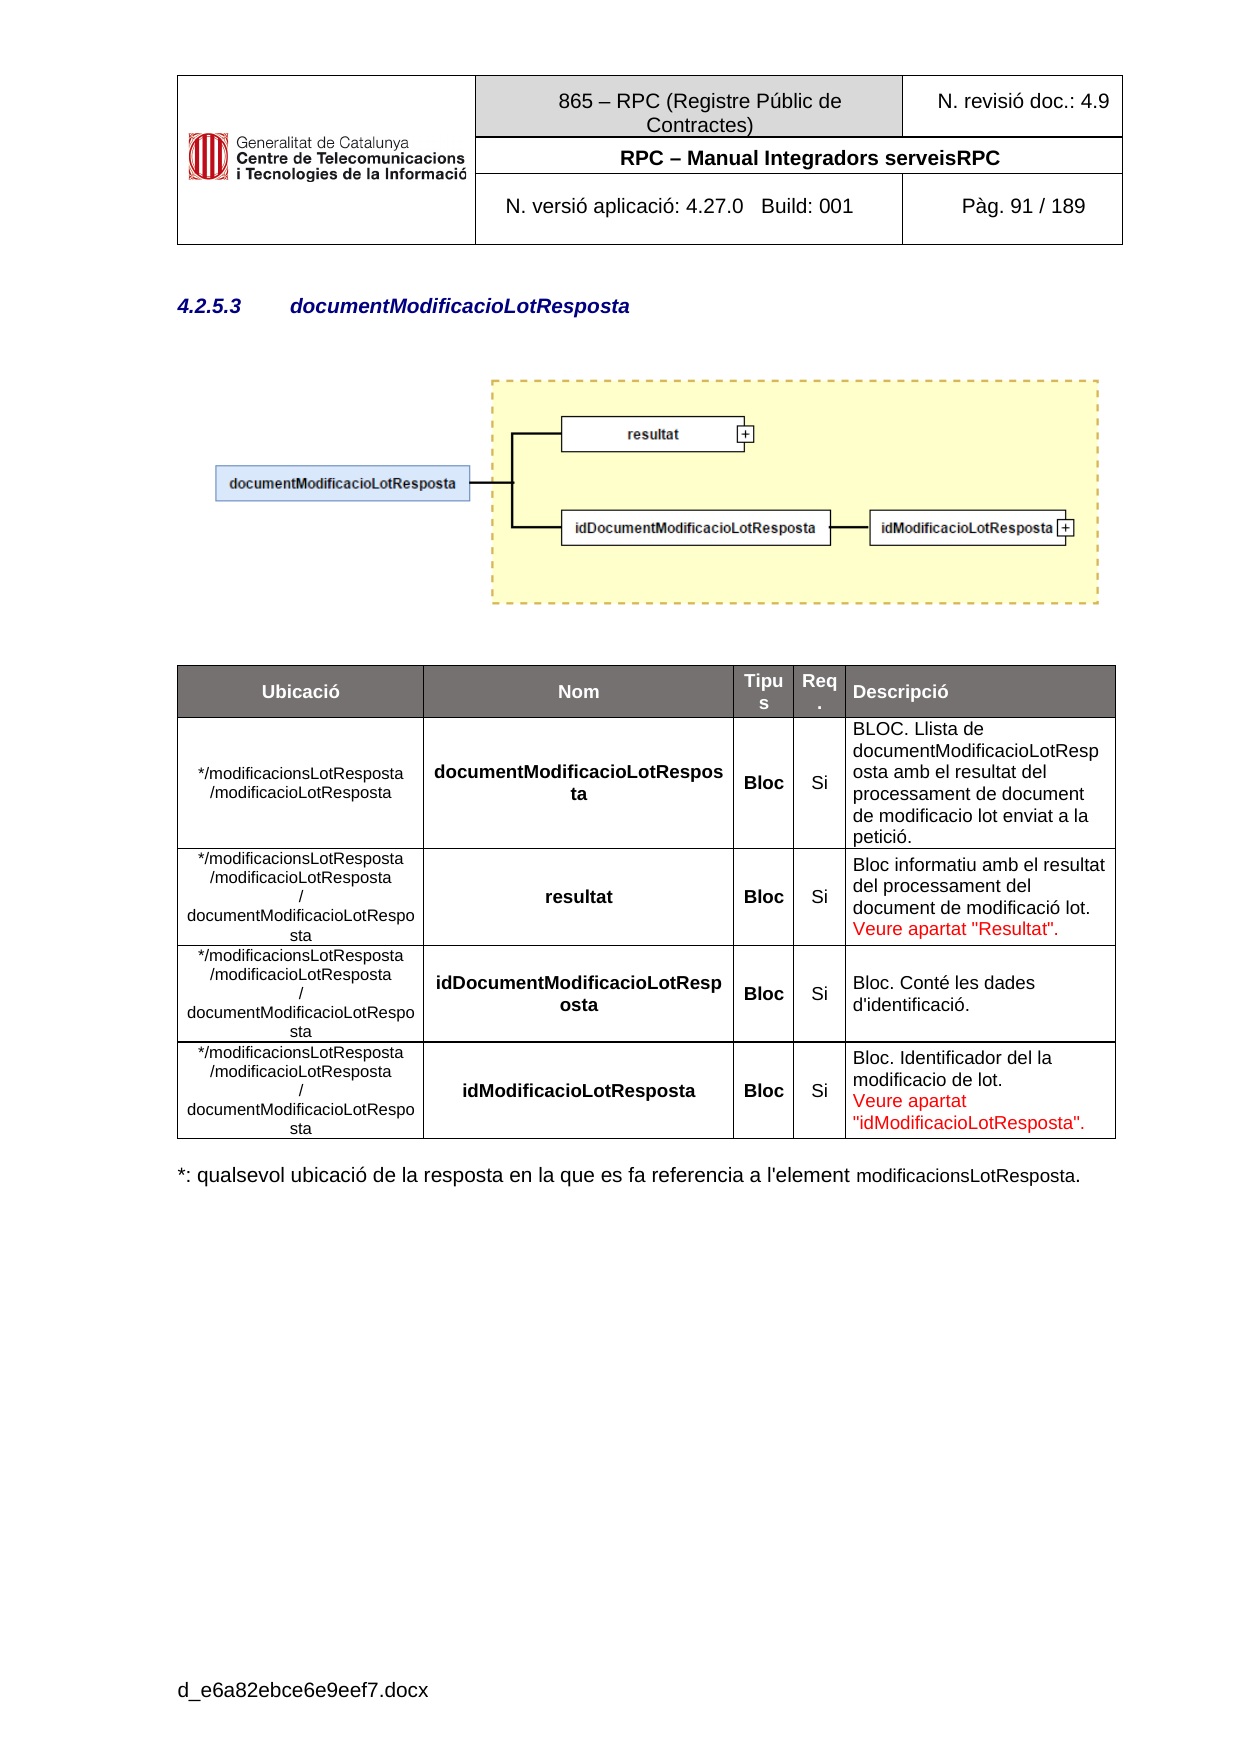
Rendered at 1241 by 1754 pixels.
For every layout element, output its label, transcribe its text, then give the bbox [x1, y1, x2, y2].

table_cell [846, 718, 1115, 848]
picture [188, 133, 467, 182]
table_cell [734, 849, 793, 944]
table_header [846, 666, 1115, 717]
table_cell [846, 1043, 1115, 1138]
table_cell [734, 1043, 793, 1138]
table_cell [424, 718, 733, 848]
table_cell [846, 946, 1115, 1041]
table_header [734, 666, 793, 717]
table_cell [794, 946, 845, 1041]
subtitle documentModificacioLotResposta [177, 293, 1122, 317]
picture [177, 347, 1121, 642]
text *: qualsevol ubicació de la resposta en la que es fa referencia a l'element modificacionsLotResposta. [177, 1163, 1122, 1187]
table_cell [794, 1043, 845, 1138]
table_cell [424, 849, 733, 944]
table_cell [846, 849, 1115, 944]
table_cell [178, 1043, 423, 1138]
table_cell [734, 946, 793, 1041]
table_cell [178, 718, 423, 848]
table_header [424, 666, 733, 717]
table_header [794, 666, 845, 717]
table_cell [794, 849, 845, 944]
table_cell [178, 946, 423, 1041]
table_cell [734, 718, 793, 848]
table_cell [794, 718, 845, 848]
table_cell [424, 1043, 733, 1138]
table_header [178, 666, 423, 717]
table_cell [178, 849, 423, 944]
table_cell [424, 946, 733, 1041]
